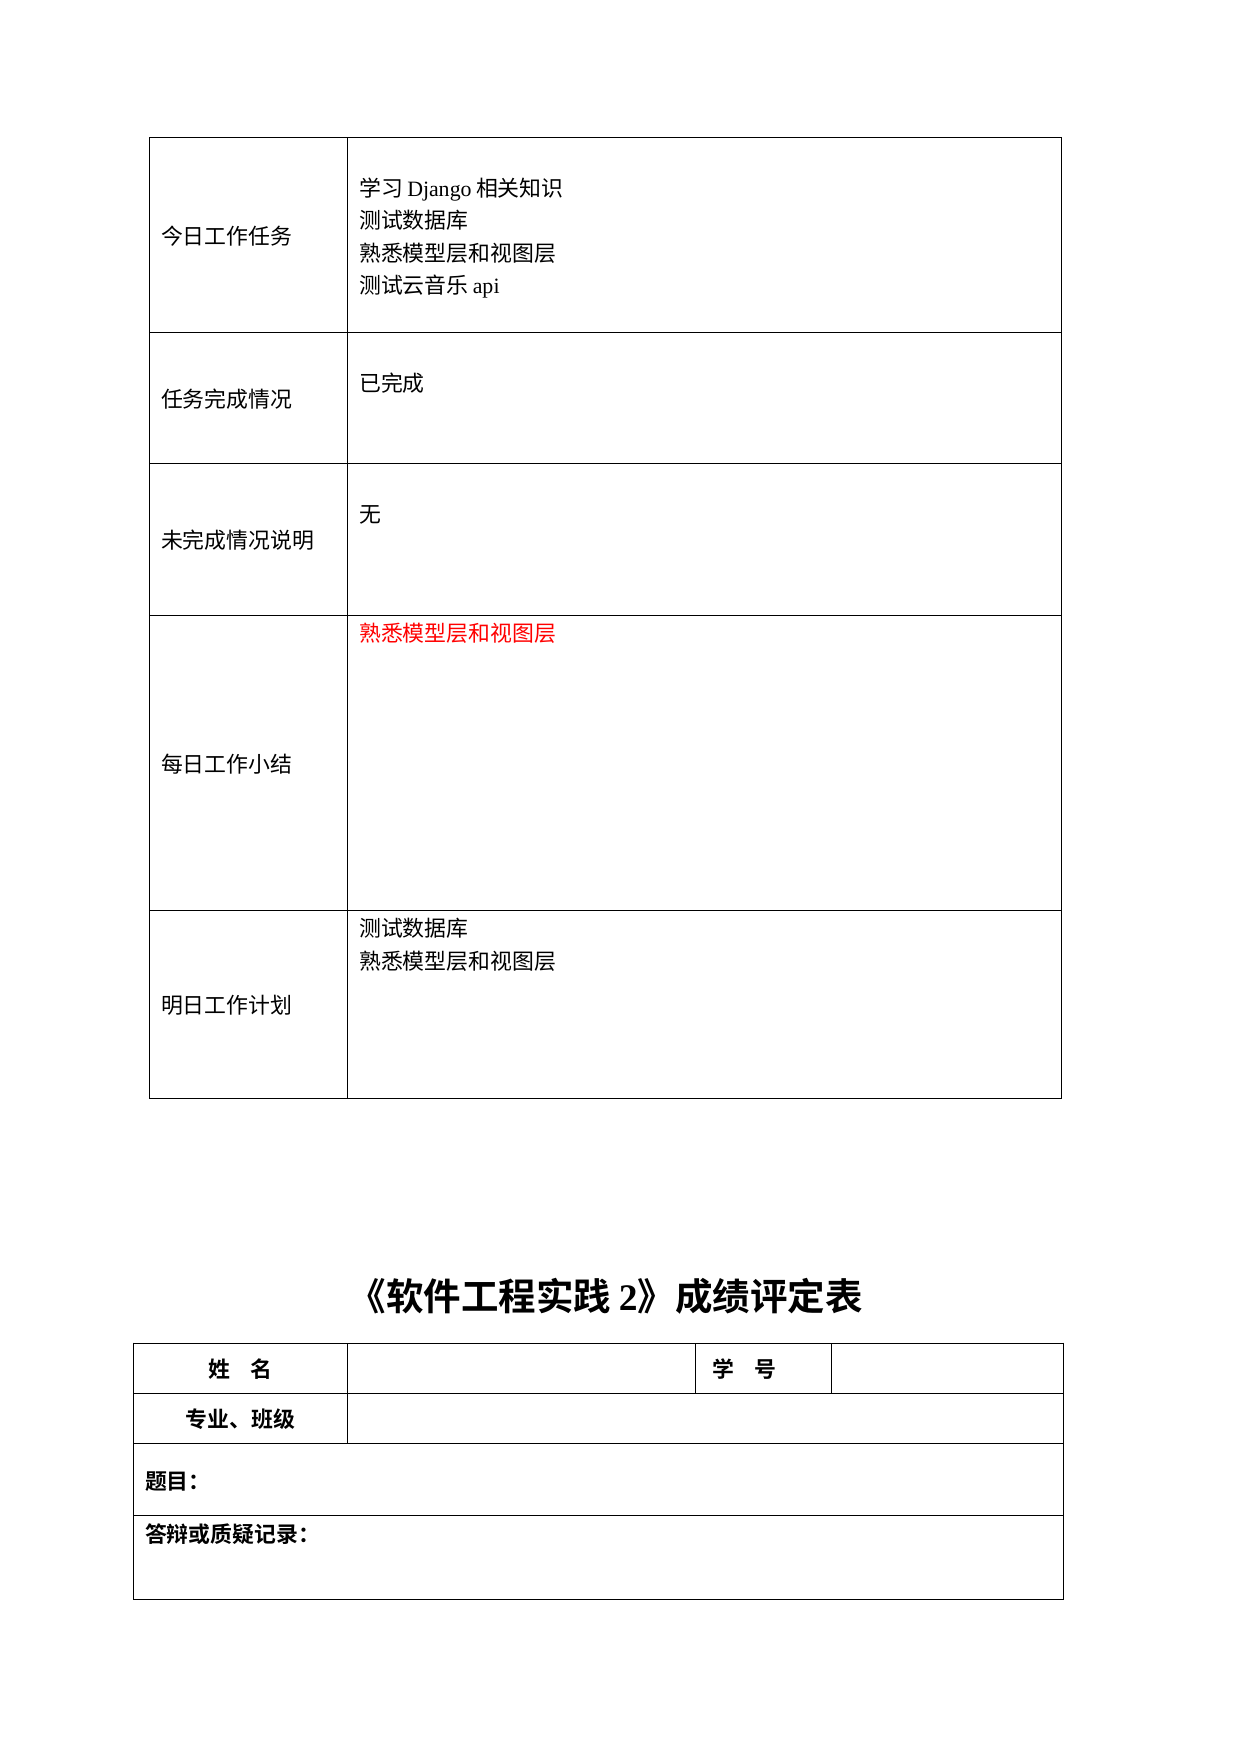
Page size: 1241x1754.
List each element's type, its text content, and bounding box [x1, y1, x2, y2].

table_cell 每日工作小结 [150, 616, 347, 910]
text 《软件工程实践2》成绩评定表 [133, 1261, 1078, 1326]
table_header 学 号 [696, 1344, 831, 1393]
table_cell 答辩或质疑记录： [134, 1516, 1063, 1599]
table_cell [348, 1394, 1063, 1443]
table_cell 任务完成情况 [150, 333, 347, 463]
table_cell 熟悉模型层和视图层 [348, 616, 1061, 910]
table_header [832, 1344, 1063, 1393]
table_cell 题目： [134, 1444, 1063, 1515]
table_cell 已完成 [348, 333, 1061, 463]
table_cell 专业、班级 [134, 1394, 347, 1443]
table_cell 学习Django相关知识 测试数据库 熟悉模型层和视图层 测试云音乐api [348, 138, 1061, 332]
table_cell 未完成情况说明 [150, 464, 347, 614]
table_header [348, 1344, 695, 1393]
table_cell 测试数据库 熟悉模型层和视图层 [348, 911, 1061, 1098]
table_cell 今日工作任务 [150, 138, 347, 332]
table_header 姓 名 [134, 1344, 347, 1393]
table_cell 无 [348, 464, 1061, 614]
table_cell 明日工作计划 [150, 911, 347, 1098]
